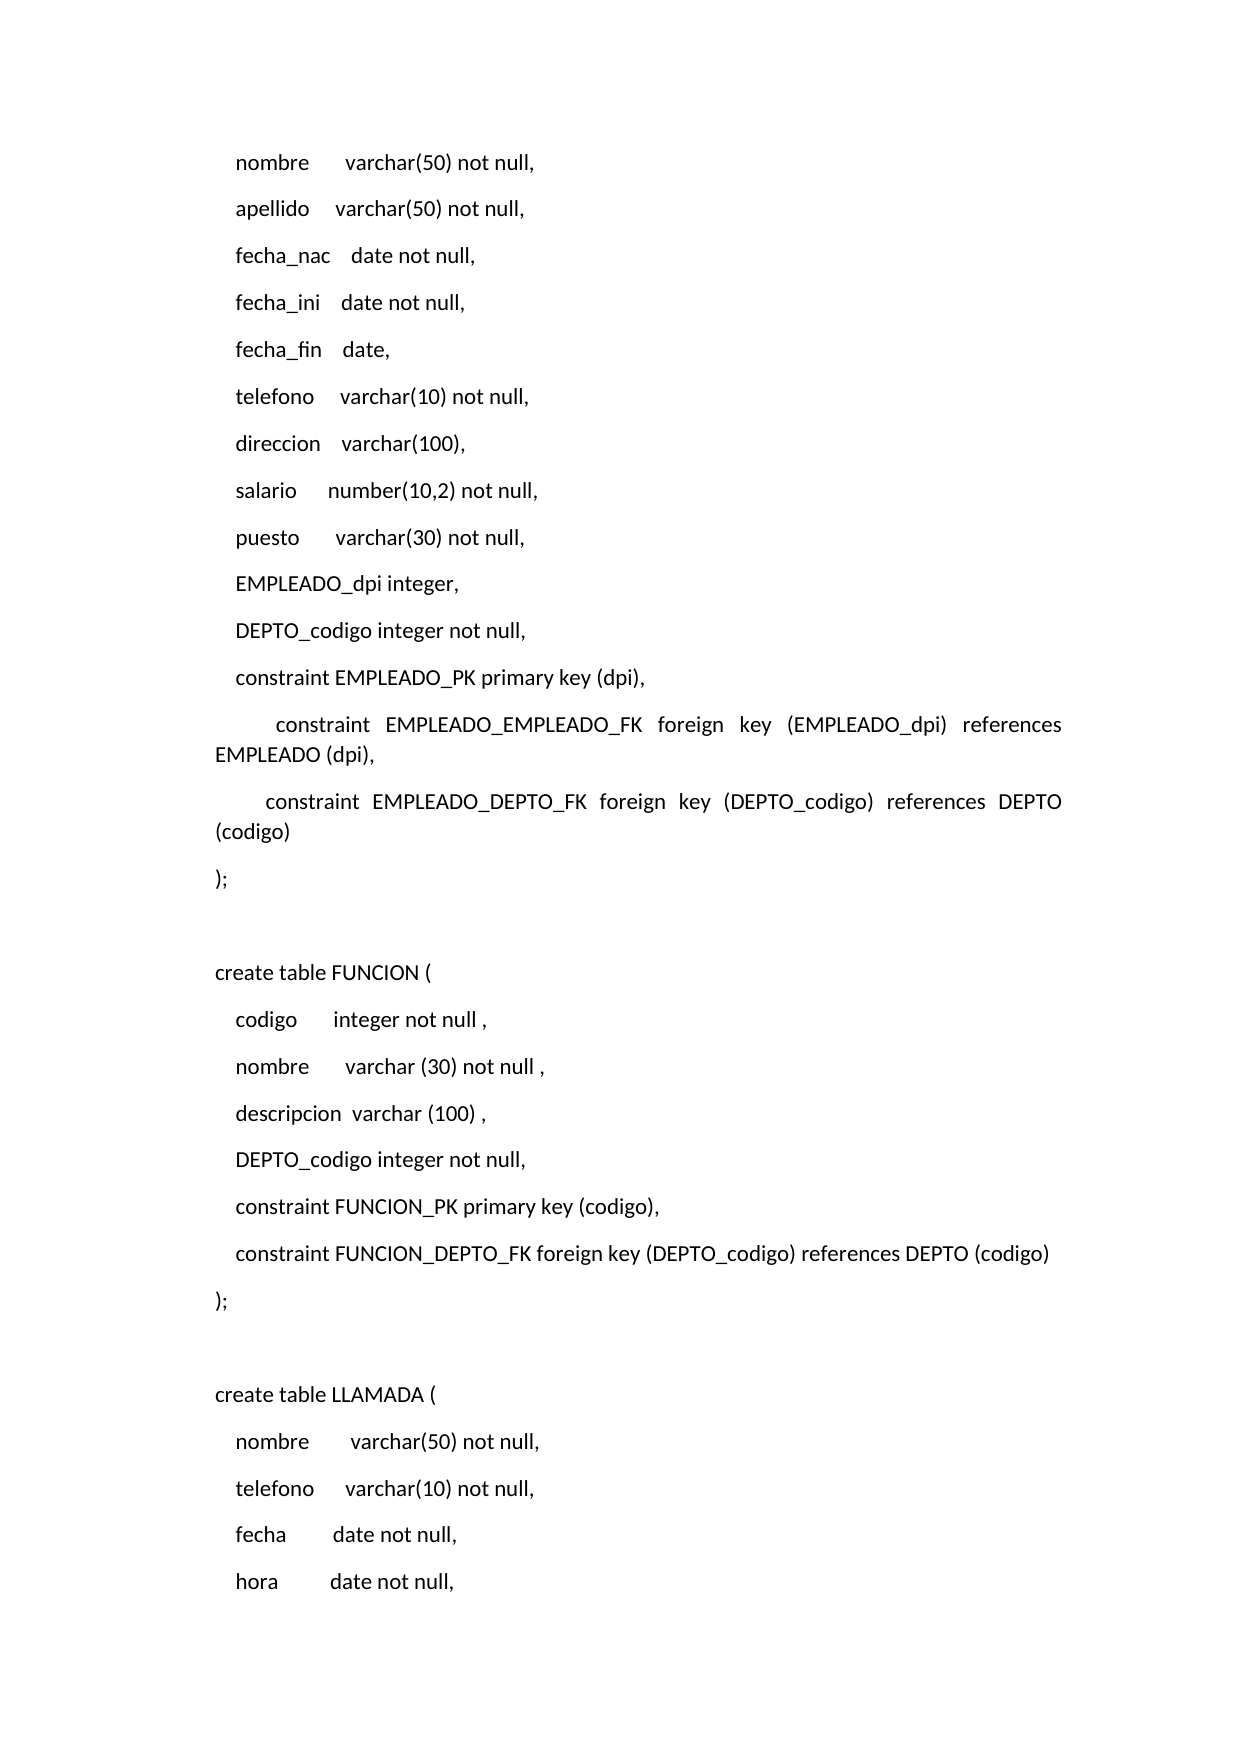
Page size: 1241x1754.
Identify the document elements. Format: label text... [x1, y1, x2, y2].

text ); [215, 864, 1063, 892]
text nombre varchar(50) not null, [215, 148, 1063, 176]
text constraint EMPLEADO_DEPTO_FK foreign key (DEPTO_codigo) references DEPTO (codigo) [215, 787, 1063, 845]
text DEPTO_codigo integer not null, [215, 616, 1063, 644]
text hora date not null, [215, 1567, 1063, 1595]
text telefono varchar(10) not null, [215, 382, 1063, 410]
text constraint FUNCION_PK primary key (codigo), [215, 1192, 1063, 1220]
text nombre varchar (30) not null , [215, 1052, 1063, 1080]
text apellido varchar(50) not null, [215, 194, 1063, 222]
text nombre varchar(50) not null, [215, 1427, 1063, 1455]
text direccion varchar(100), [215, 429, 1063, 457]
text constraint EMPLEADO_EMPLEADO_FK foreign key (EMPLEADO_dpi) references EMPLEADO (dpi), [215, 710, 1063, 768]
text fecha_nac date not null, [215, 241, 1063, 269]
text EMPLEADO_dpi integer, [215, 569, 1063, 597]
text DEPTO_codigo integer not null, [215, 1146, 1063, 1173]
text ); [215, 1286, 1063, 1314]
text fecha_fin date, [215, 335, 1063, 363]
text codigo integer not null , [215, 1005, 1063, 1033]
text fecha_ini date not null, [215, 288, 1063, 316]
text fecha date not null, [215, 1521, 1063, 1548]
text salario number(10,2) not null, [215, 476, 1063, 504]
text descripcion varchar (100) , [215, 1099, 1063, 1127]
text puesto varchar(30) not null, [215, 523, 1063, 551]
text telefono varchar(10) not null, [215, 1474, 1063, 1502]
text constraint FUNCION_DEPTO_FK foreign key (DEPTO_codigo) references DEPTO (codigo) [215, 1239, 1063, 1267]
text create table LLAMADA ( [215, 1380, 1063, 1408]
text constraint EMPLEADO_PK primary key (dpi), [215, 663, 1063, 691]
text create table FUNCION ( [215, 958, 1063, 986]
